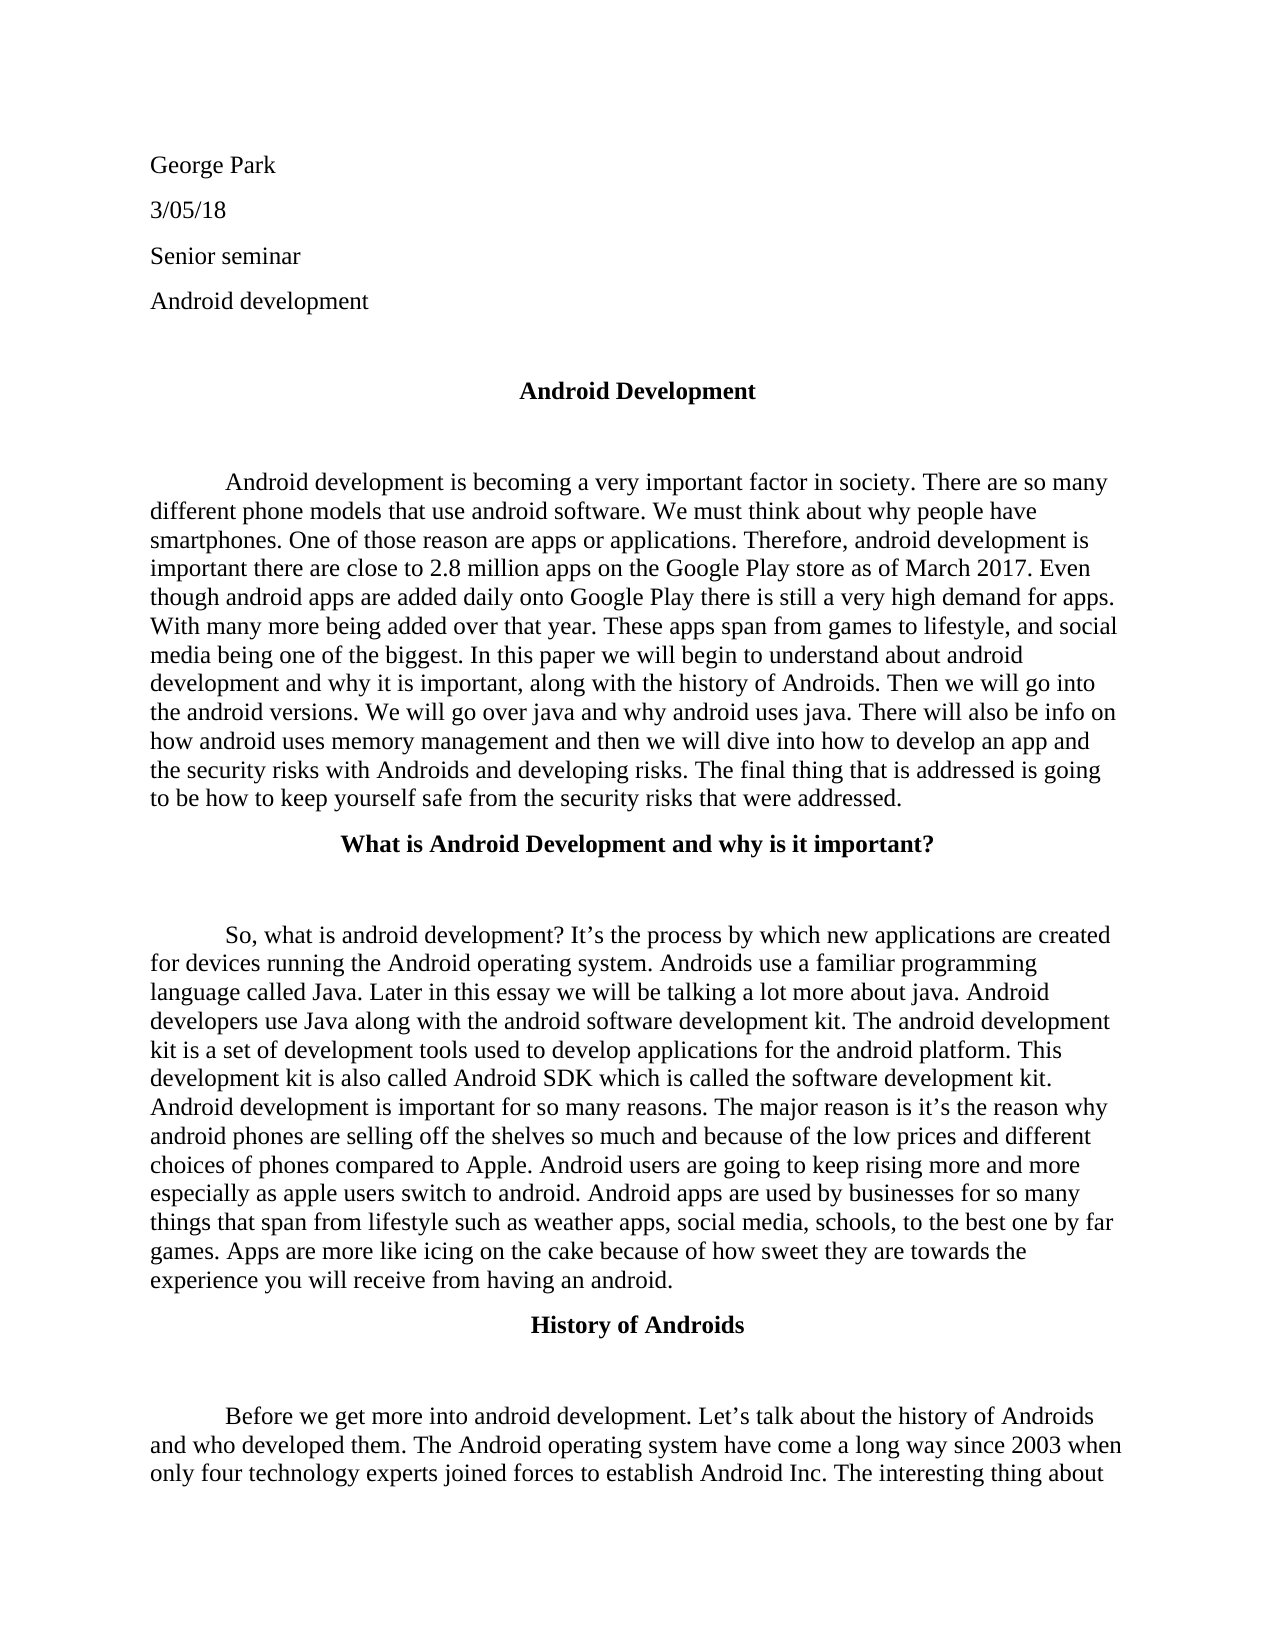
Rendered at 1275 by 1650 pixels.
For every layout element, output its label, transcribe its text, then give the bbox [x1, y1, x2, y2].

text Android development is becoming a very important factor in society. There are so many different phone models that use android software. We must think about why people have smartphones. One of those reason are apps or applications. Therefore, android development is important there are close to 2.8 million apps on the Google Play store as of March 2017. Even though android apps are added daily onto Google Play there is still a very high demand for apps. With many more being added over that year. These apps span from games to lifestyle, and social media being one of the biggest. In this paper we will begin to understand about android development and why it is important, along with the history of Androids. Then we will go into the android versions. We will go over java and why android uses java. There will also be info on how android uses memory management and then we will dive into how to develop an app and the security risks with Androids and developing risks. The final thing that is addressed is going to be how to keep yourself safe from the security risks that were addressed. [150, 467, 1125, 812]
text 3/05/18 [150, 195, 1125, 224]
text Senior seminar [150, 241, 1125, 269]
text What is Android Development and why is it important? [150, 829, 1125, 858]
text Android development [150, 286, 1125, 315]
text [150, 1401, 1125, 1487]
text Android Development [150, 376, 1125, 405]
text George Park [150, 150, 1125, 179]
text History of Androids [150, 1310, 1125, 1339]
text So, what is android development? It’s the process by which new applications are created for devices running the Android operating system. Androids use a familiar programming language called Java. Later in this essay we will be talking a lot more about java. Android developers use Java along with the android software development kit. The android development kit is a set of development tools used to develop applications for the android platform. This development kit is also called Android SDK which is called the software development kit. Android development is important for so many reasons. The major reason is it’s the reason why android phones are selling off the shelves so much and because of the low prices and different choices of phones compared to Apple. Android users are going to keep rising more and more especially as apple users switch to android. Android apps are used by businesses for so many things that span from lifestyle such as weather apps, social media, schools, to the best one by far games. Apps are more like icing on the cake because of how sweet they are towards the experience you will receive from having an android. [150, 920, 1125, 1293]
